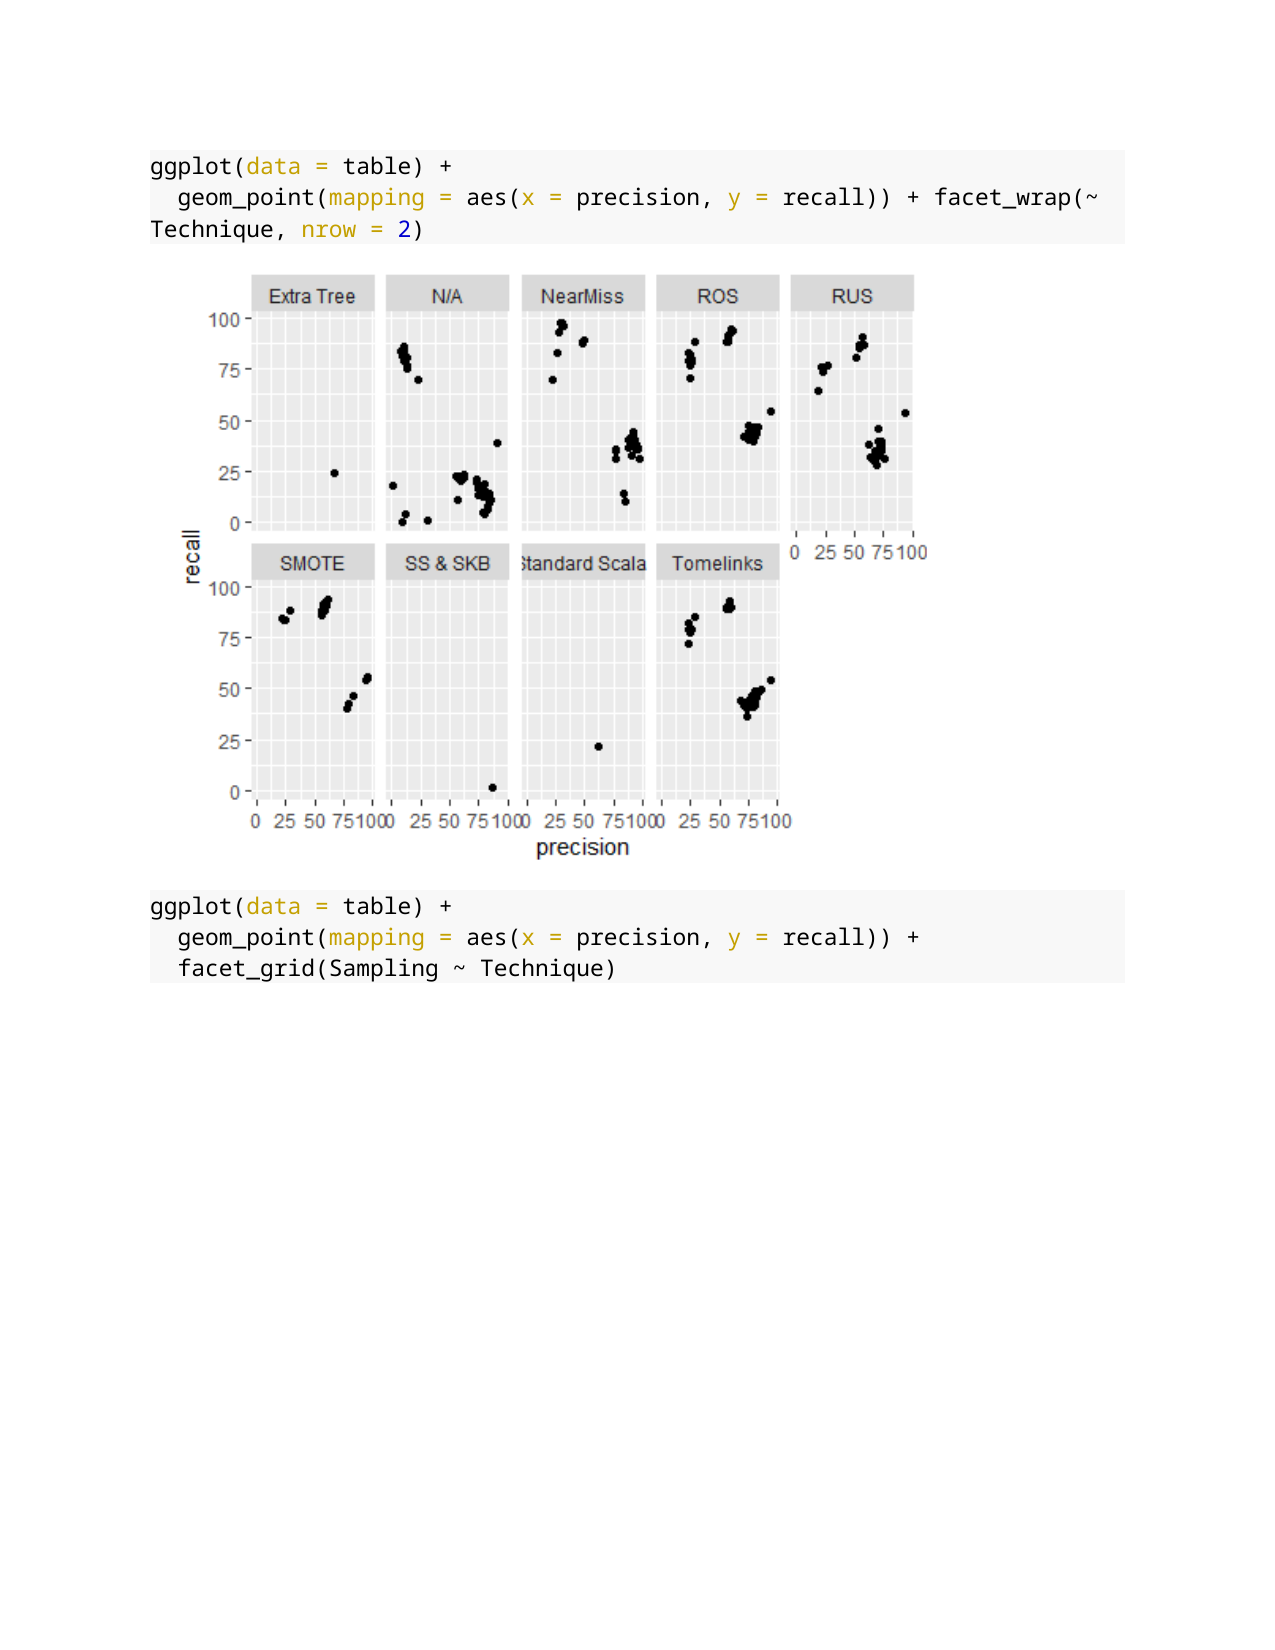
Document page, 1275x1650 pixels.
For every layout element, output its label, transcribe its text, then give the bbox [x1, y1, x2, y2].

picture [168, 264, 927, 871]
text ggplot(data = table) + geom_point(mapping = aes(x = precision, y = recall)) + facet_grid(Sampling ~ Technique) [452, 890, 1125, 983]
text ggplot(data = table) + geom_point(mapping = aes(x = precision, y = recall)) + facet_wrap(~ Technique, nrow = 2) [150, 150, 1125, 244]
